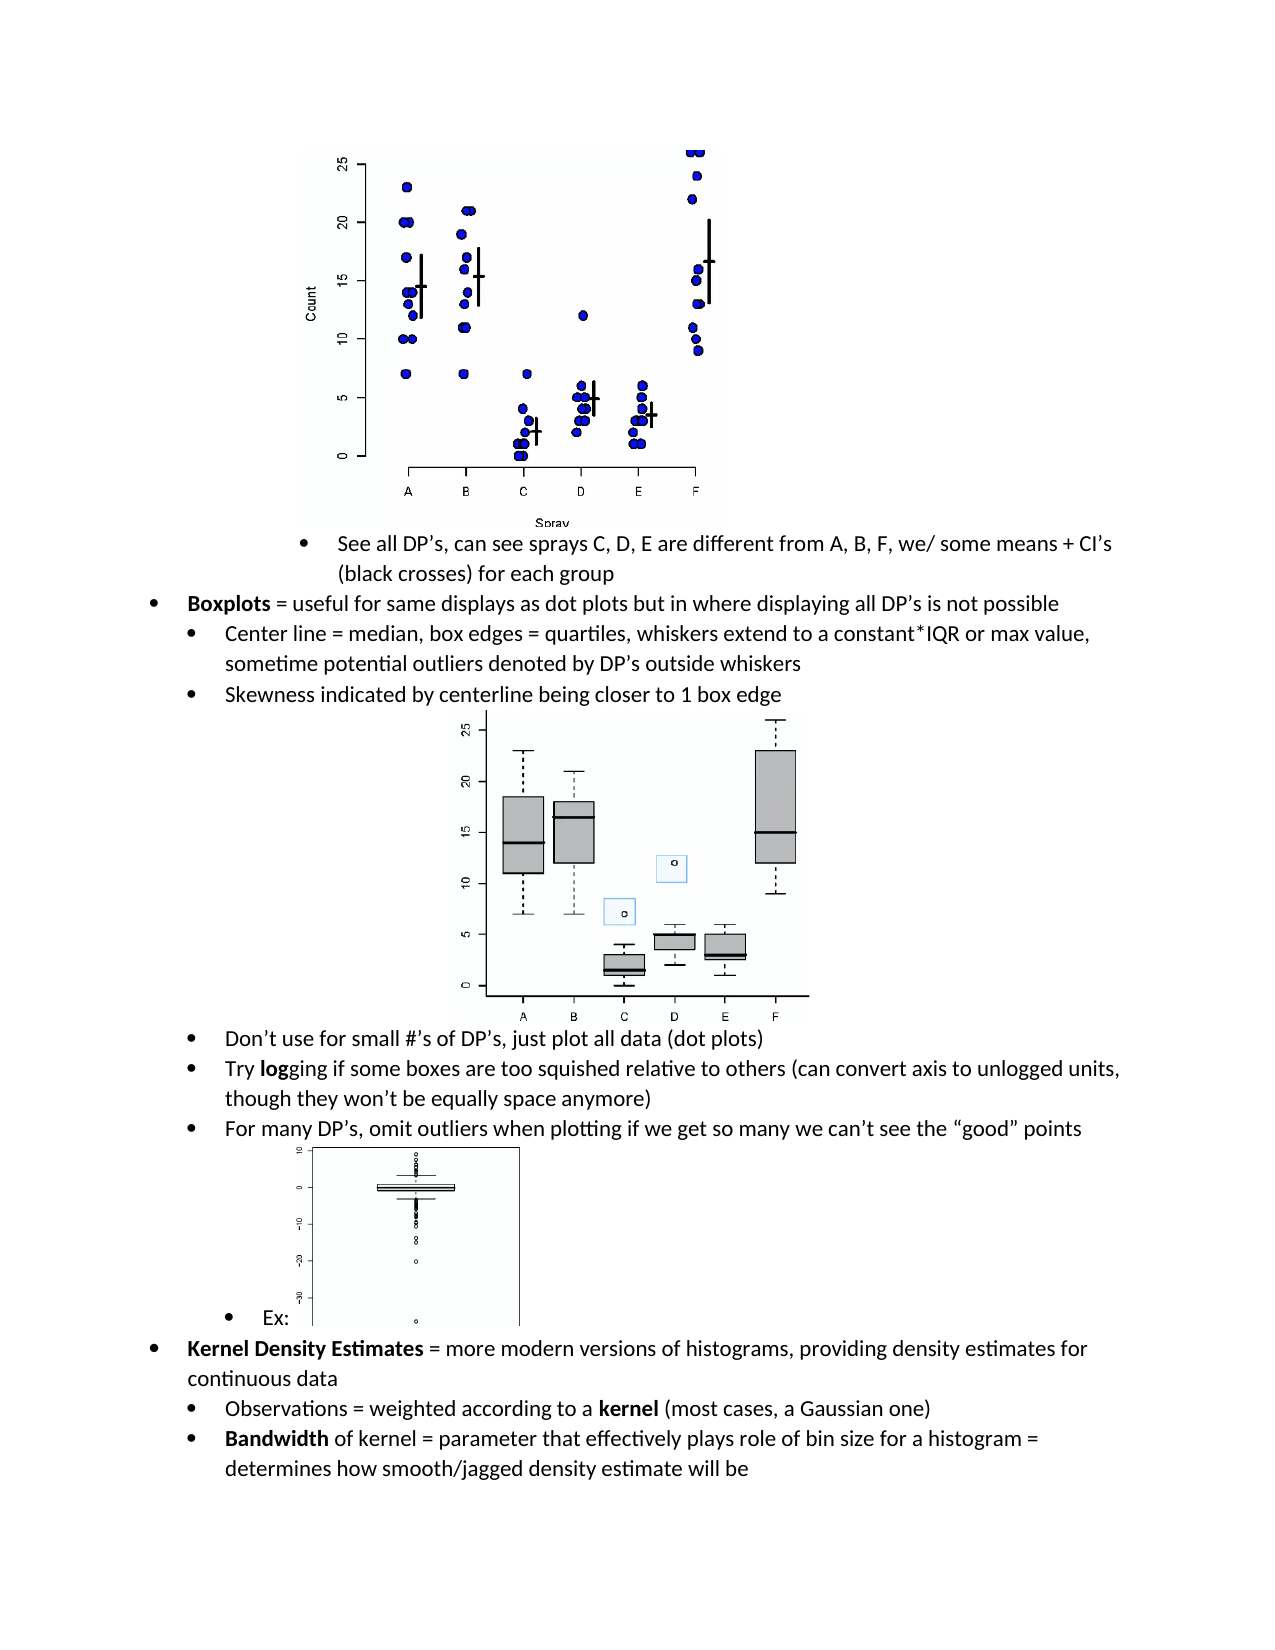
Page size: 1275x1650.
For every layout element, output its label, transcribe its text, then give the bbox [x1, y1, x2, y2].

list Don’t use for small #’s of DP’s, just plot all data (dot plots) [187, 1024, 1125, 1052]
list Skewness indicated by centerline being closer to 1 box edge [187, 680, 1125, 708]
list Ex: [225, 1144, 1125, 1331]
list Observations = weighted according to a kernel (most cases, a Gaussian one) [187, 1394, 1125, 1422]
list Try logging if some boxes are too squished relative to others (can convert axis to unlogged units, though they won’t be equally space anymore) [187, 1054, 1125, 1112]
list For many DP’s, omit outliers when plotting if we get so many we can’t see the “good” points [187, 1114, 1125, 1142]
picture [450, 710, 810, 1022]
list Center line = median, box edges = quartiles, whiskers extend to a constant*IQR or max value, sometime potential outliers denoted by DP’s outside whiskers [187, 619, 1125, 678]
list Kernel Density Estimates = more modern versions of histograms, providing density estimates for continuous data [150, 1334, 1125, 1392]
list See all DP’s, can see sprays C, D, E are different from A, B, F, we/ some means + CI’s (black crosses) for each group [300, 529, 1125, 587]
picture [294, 1144, 521, 1326]
list Boxplots = useful for same displays as dot plots but in where displaying all DP’s is not possible [150, 589, 1125, 617]
picture [300, 150, 722, 527]
list Bandwidth of kernel = parameter that effectively plays role of bin size for a histogram = determines how smooth/jagged density estimate will be [187, 1424, 1125, 1482]
